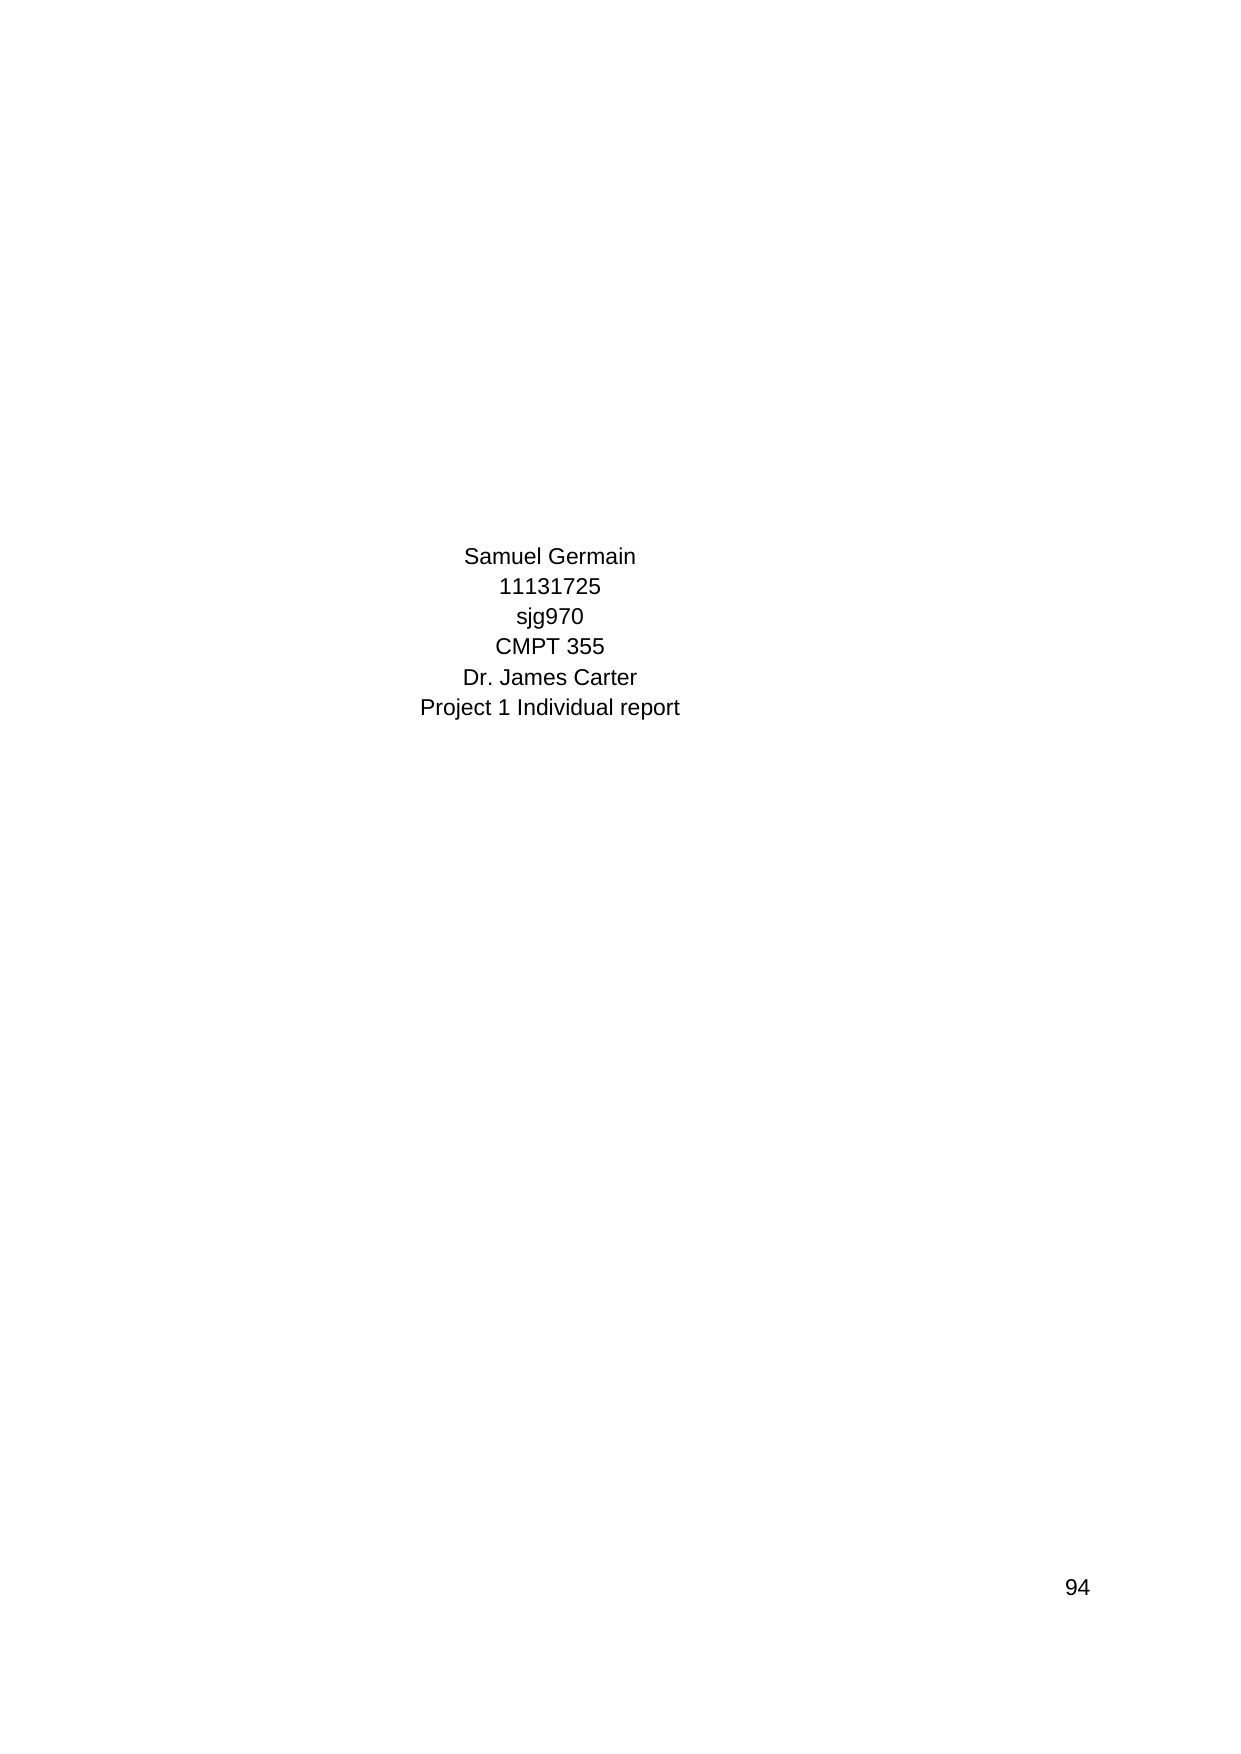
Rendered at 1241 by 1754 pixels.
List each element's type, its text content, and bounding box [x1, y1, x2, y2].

text sjg970 [9, 603, 1090, 629]
text 11131725 [9, 573, 1090, 599]
text Dr. James Carter [9, 663, 1090, 690]
text CMPT 355 [9, 633, 1090, 660]
text Samuel Germain [9, 543, 1090, 569]
text Project 1 Individual report [9, 694, 1090, 720]
